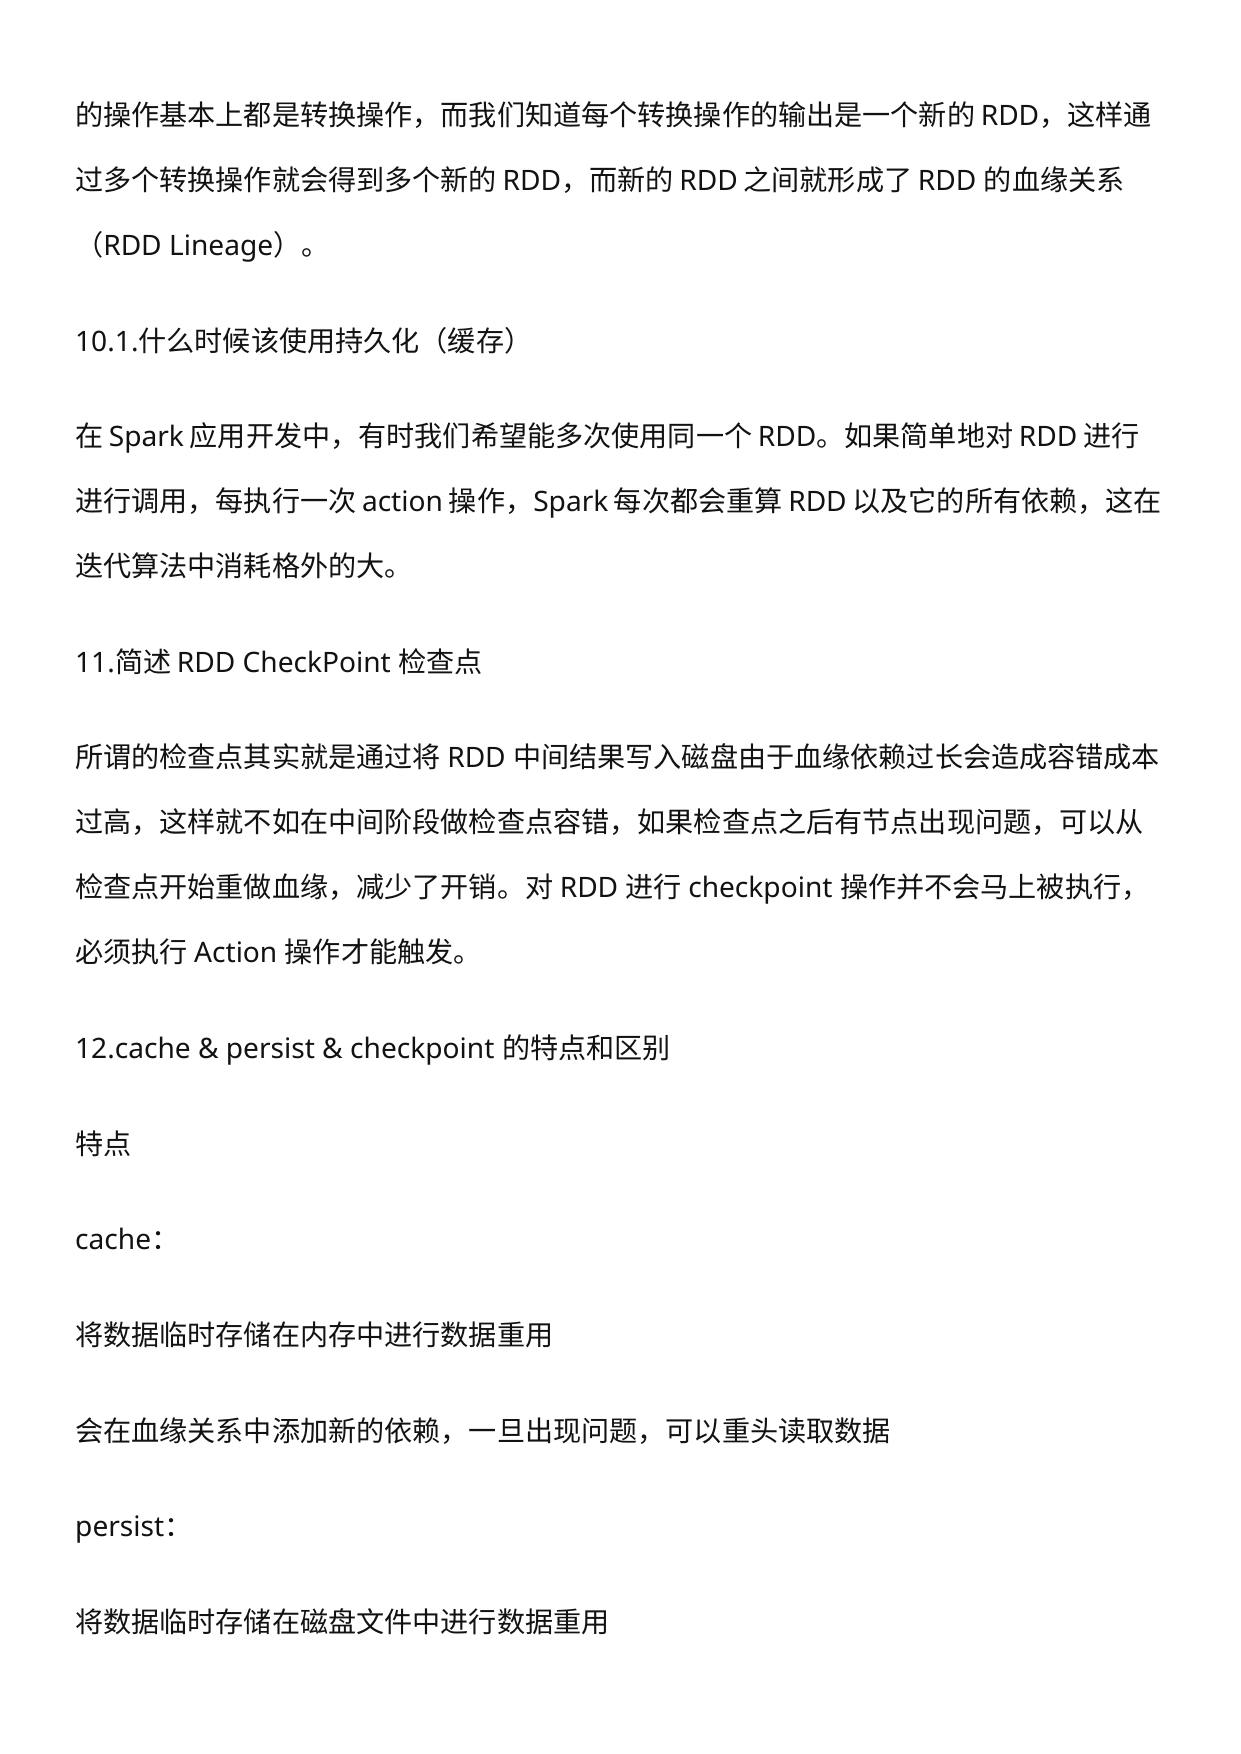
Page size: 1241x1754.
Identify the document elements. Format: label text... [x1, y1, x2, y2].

list 会在血缘关系中添加新的依赖，一旦出现问题，可以重头读取数据 [75, 1396, 1165, 1461]
list 在Spark应用开发中，有时我们希望能多次使用同一个RDD。如果简单地对RDD进行进行调用，每执行一次action操作，Spark每次都会重算RDD以及它的所有依赖，这在迭代算法中消耗格外的大。 [75, 402, 1165, 597]
list 12.cache & persist & checkpoint 的特点和区别 [75, 1014, 1165, 1079]
list 所谓的检查点其实就是通过将 RDD 中间结果写入磁盘由于血缘依赖过长会造成容错成本过高，这样就不如在中间阶段做检查点容错，如果检查点之后有节点出现问题，可以从检查点开始重做血缘，减少了开销。对 RDD 进行 checkpoint 操作并不会马上被执行，必须执行 Action 操作才能触发。 [75, 723, 1165, 983]
list cache： [75, 1205, 1165, 1270]
list 10.1.什么时候该使用持久化（缓存） [75, 306, 1165, 371]
list 特点 [75, 1109, 1165, 1174]
list persist： [75, 1492, 1165, 1557]
list 11.简述RDD CheckPoint 检查点 [75, 628, 1165, 693]
list 将数据临时存储在内存中进行数据重用 [75, 1301, 1165, 1366]
list 将数据临时存储在磁盘文件中进行数据重用 [75, 1588, 1165, 1653]
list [75, 81, 1165, 276]
